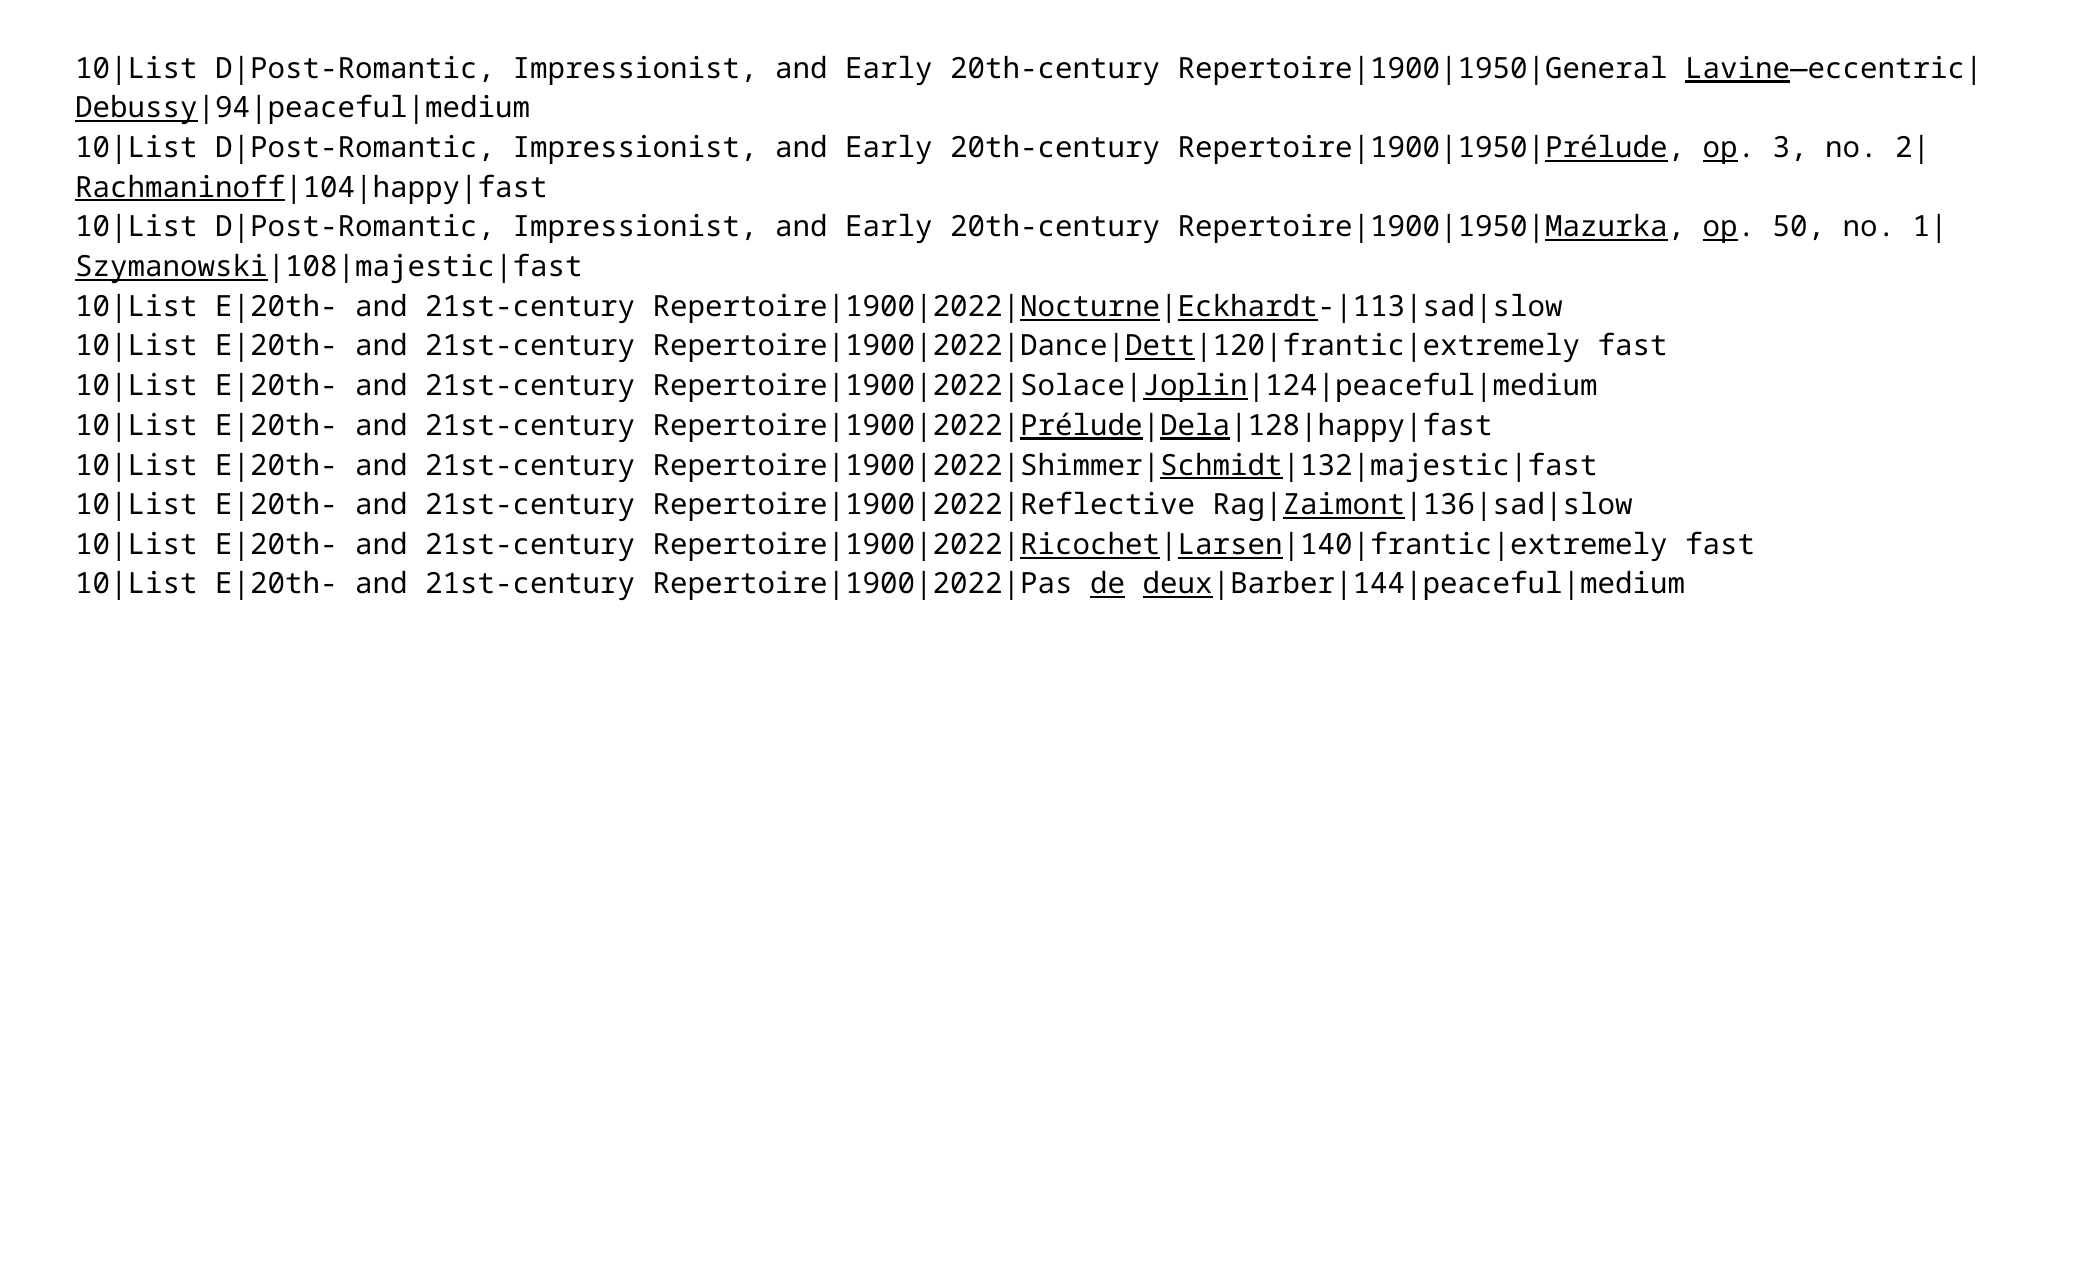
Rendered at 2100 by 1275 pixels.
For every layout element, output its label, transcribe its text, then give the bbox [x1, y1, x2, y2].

text 10|List D|Post-Romantic, Impressionist, and Early 20th-century Repertoire|1900|1950|General Lavine—eccentric|Debussy|94|peaceful|medium [75, 47, 2025, 126]
text 10|List E|20th- and 21st-century Repertoire|1900|2022|Prélude|Dela|128|happy|fast [75, 404, 2025, 444]
text 10|List E|20th- and 21st-century Repertoire|1900|2022|Pas de deux|Barber|144|peaceful|medium [75, 563, 2025, 602]
text 10|List E|20th- and 21st-century Repertoire|1900|2022|Shimmer|Schmidt|132|majestic|fast [75, 444, 2025, 483]
text 10|List D|Post-Romantic, Impressionist, and Early 20th-century Repertoire|1900|1950|Prélude, op. 3, no. 2|Rachmaninoff|104|happy|fast [75, 126, 2025, 206]
text 10|List E|20th- and 21st-century Repertoire|1900|2022|Solace|Joplin|124|peaceful|medium [75, 364, 2025, 404]
text 10|List E|20th- and 21st-century Repertoire|1900|2022|Nocturne|Eckhardt-|113|sad|slow [75, 285, 2025, 325]
text 10|List E|20th- and 21st-century Repertoire|1900|2022|Reflective Rag|Zaimont|136|sad|slow [75, 483, 2025, 523]
text 10|List D|Post-Romantic, Impressionist, and Early 20th-century Repertoire|1900|1950|Mazurka, op. 50, no. 1|Szymanowski|108|majestic|fast [75, 206, 2025, 285]
text 10|List E|20th- and 21st-century Repertoire|1900|2022|Dance|Dett|120|frantic|extremely fast [75, 325, 2025, 364]
text 10|List E|20th- and 21st-century Repertoire|1900|2022|Ricochet|Larsen|140|frantic|extremely fast [75, 523, 2025, 563]
